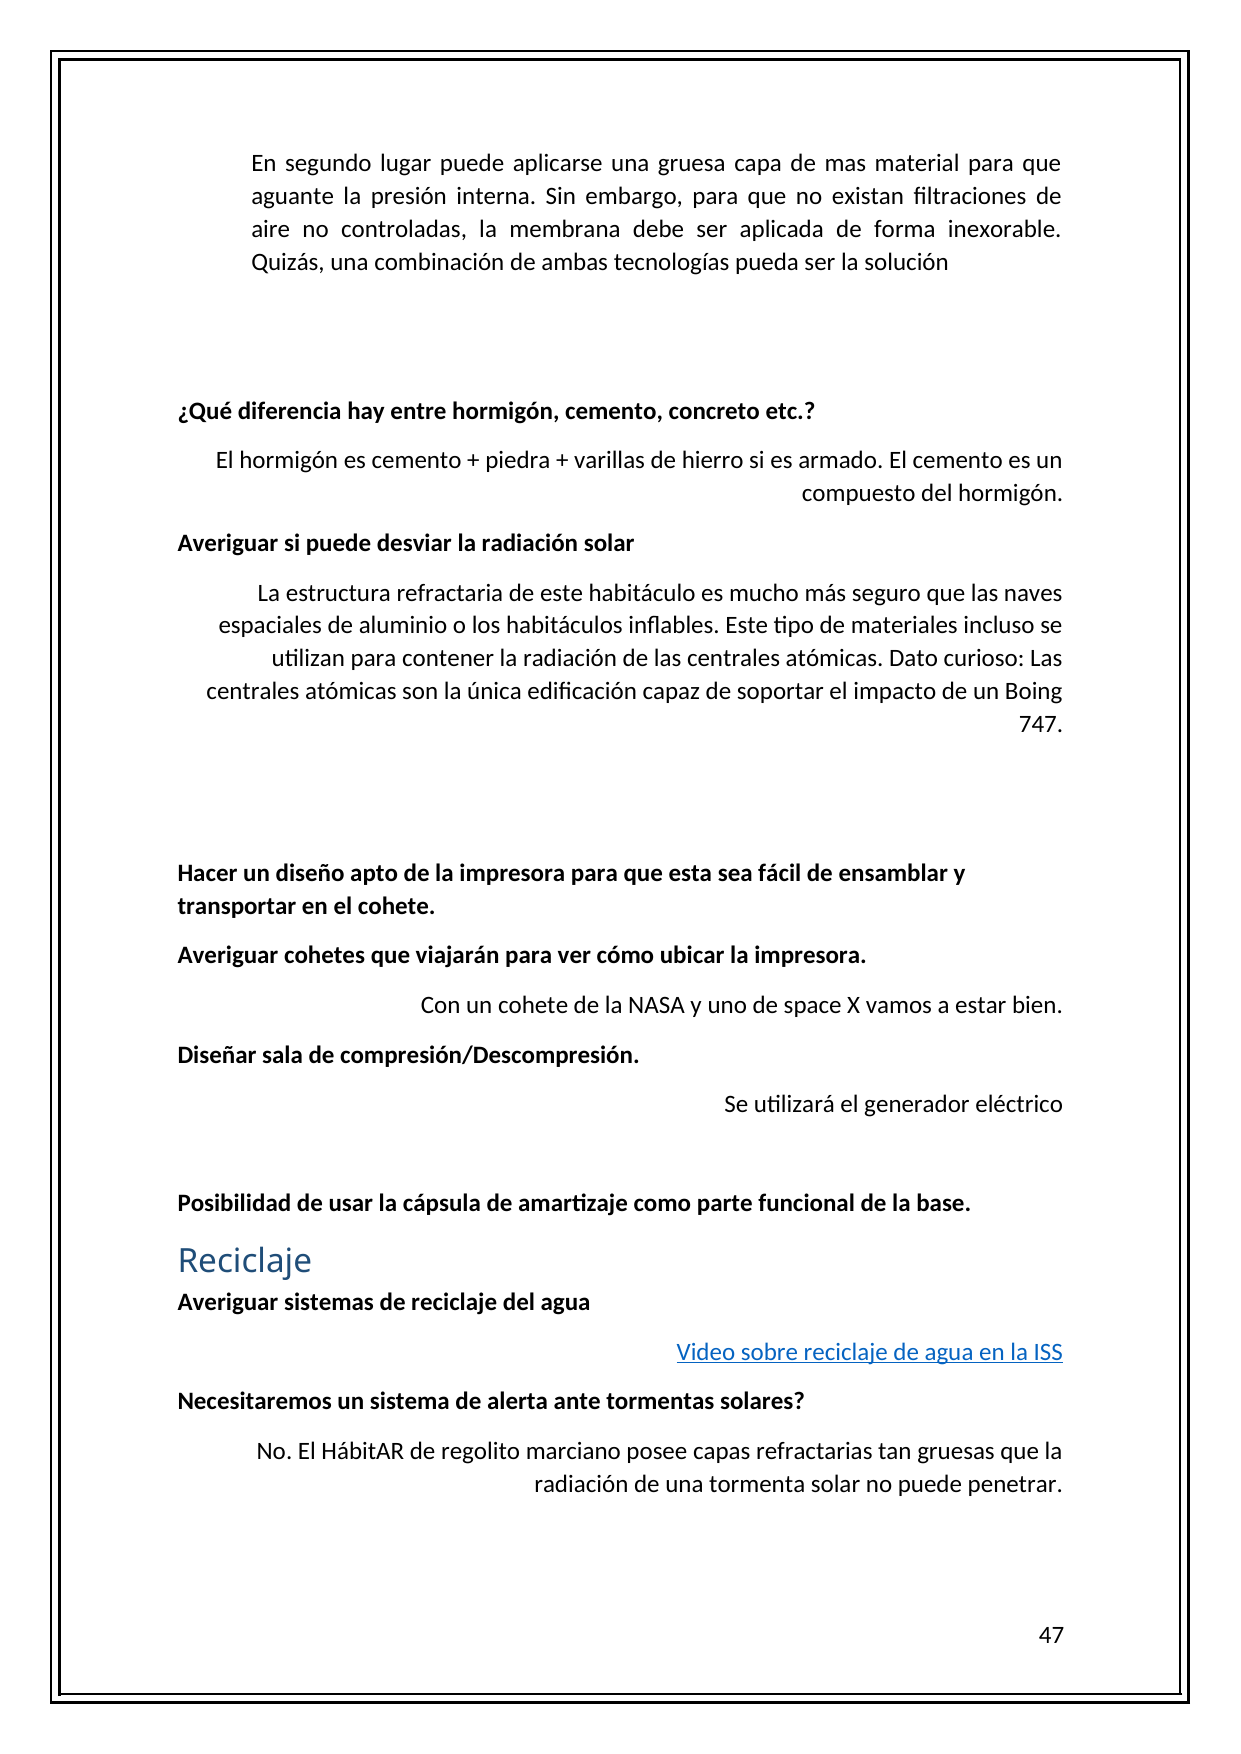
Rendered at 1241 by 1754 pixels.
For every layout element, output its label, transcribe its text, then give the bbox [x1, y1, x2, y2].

text Averiguar si puede desviar la radiación solar [177, 527, 1063, 558]
text ¿Qué diferencia hay entre hormigón, cemento, concreto etc.? [177, 395, 1063, 426]
text Hacer un diseño apto de la impresora para que esta sea fácil de ensamblar y transportar en el cohete. [177, 857, 1063, 921]
text La estructura refractaria de este habitáculo es mucho más seguro que las naves espaciales de aluminio o los habitáculos inflables. Este tipo de materiales incluso se utilizan para contener la radiación de las centrales atómicas. Dato curioso: Las centrales atómicas son la única edificación capaz de soportar el impacto de un Boing 747. [177, 577, 1063, 739]
text En segundo lugar puede aplicarse una gruesa capa de mas material para que aguante la presión interna. Sin embargo, para que no existan filtraciones de aire no controladas, la membrana debe ser aplicada de forma inexorable. Quizás, una combinación de ambas tecnologías pueda ser la solución [251, 148, 1063, 277]
text Averiguar sistemas de reciclaje del agua [177, 1286, 1063, 1317]
text Posibilidad de usar la cápsula de amartizaje como parte funcional de la base. [177, 1188, 1063, 1218]
text Video sobre reciclaje de agua en la ISS [177, 1336, 1063, 1366]
text El hormigón es cemento + piedra + varillas de hierro si es armado. El cemento es un compuesto del hormigón. [177, 445, 1063, 508]
text Con un cohete de la NASA y uno de space X vamos a estar bien. [177, 989, 1063, 1020]
text Diseñar sala de compresión/Descompresión. [177, 1039, 1063, 1069]
text Se utilizará el generador eléctrico [177, 1088, 1063, 1119]
text Averiguar cohetes que viajarán para ver cómo ubicar la impresora. [177, 940, 1063, 970]
subtitle Reciclaje [177, 1237, 1063, 1283]
text No. El HábitAR de regolito marciano posee capas refractarias tan gruesas que la radiación de una tormenta solar no puede penetrar. [177, 1435, 1063, 1498]
text Necesitaremos un sistema de alerta ante tormentas solares? [177, 1385, 1063, 1416]
